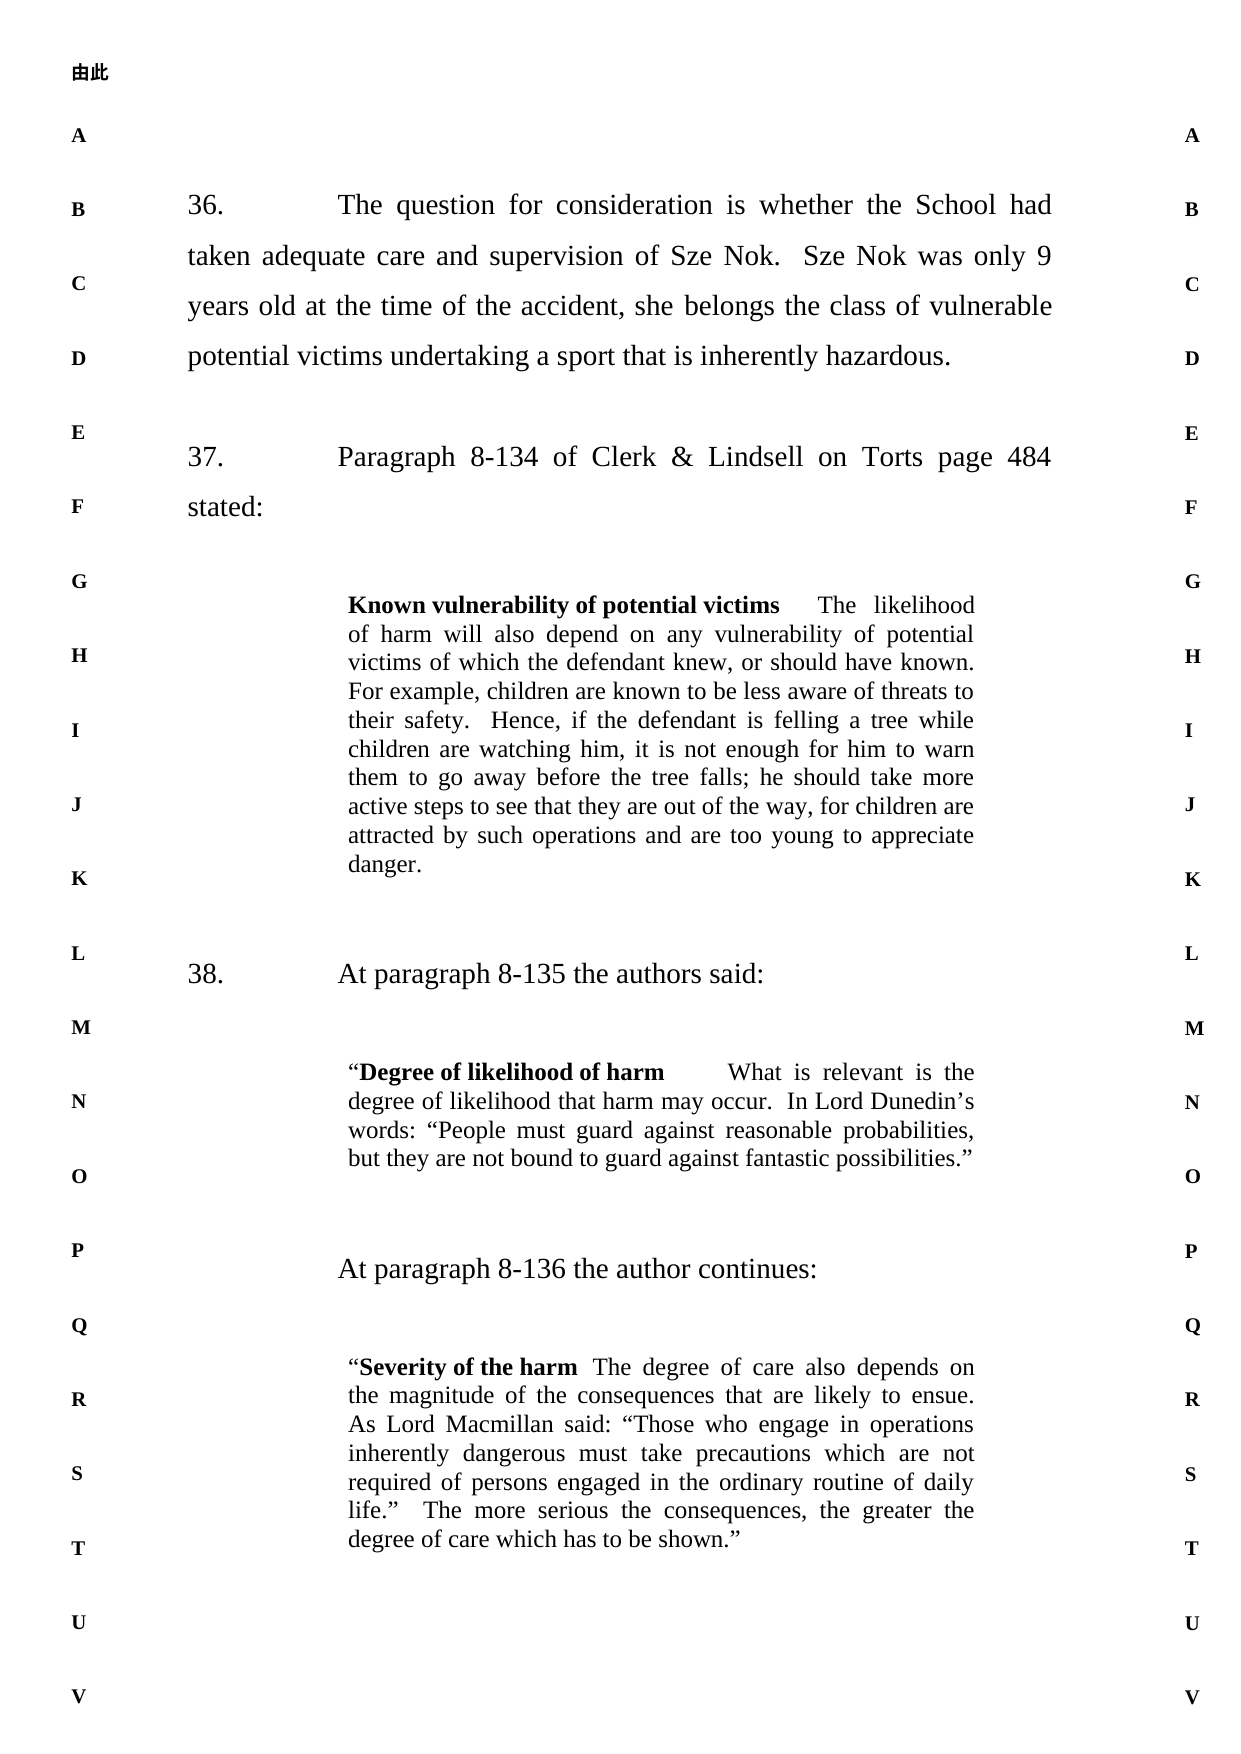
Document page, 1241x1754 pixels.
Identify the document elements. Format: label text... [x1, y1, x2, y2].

text “Degree of likelihood of harm What is relevant is the degree of likelihood that harm may occur. In Lord Dunedin’s words: “People must guard against reasonable probabilities, but they are not bound to guard against fantastic possibilities.” [348, 1057, 975, 1172]
list The question for consideration is whether the School had taken adequate care and supervision of Sze Nok. Sze Nok was only 9 years old at the time of the accident, she belongs the class of vulnerable potential victims undertaking a sport that is inherently hazardous. [187, 187, 1053, 372]
list At paragraph 8-135 the authors said: [187, 957, 1053, 990]
text Known vulnerability of potential victims The likelihood of harm will also depend on any vulnerability of potential victims of which the defendant knew, or should have known. For example, children are known to be less aware of threats to their safety. Hence, if the defendant is felling a tree while children are watching him, it is not enough for him to warn them to go away before the tree falls; he should take more active steps to see that they are out of the way, for children are attracted by such operations and are too young to appreciate danger. [348, 590, 975, 877]
text “Severity of the harm The degree of care also depends on the magnitude of the consequences that are likely to ensue. As Lord Macmillan said: “Those who engage in operations inherently dangerous must take precautions which are not required of persons engaged in the ordinary routine of daily life.” The more serious the consequences, the greater the degree of care which has to be shown.” [348, 1352, 975, 1553]
list Paragraph 8-134 of Clerk & Lindsell on Torts page 484 stated: [187, 439, 1053, 523]
text At paragraph 8-136 the author continues: [187, 1251, 1053, 1285]
